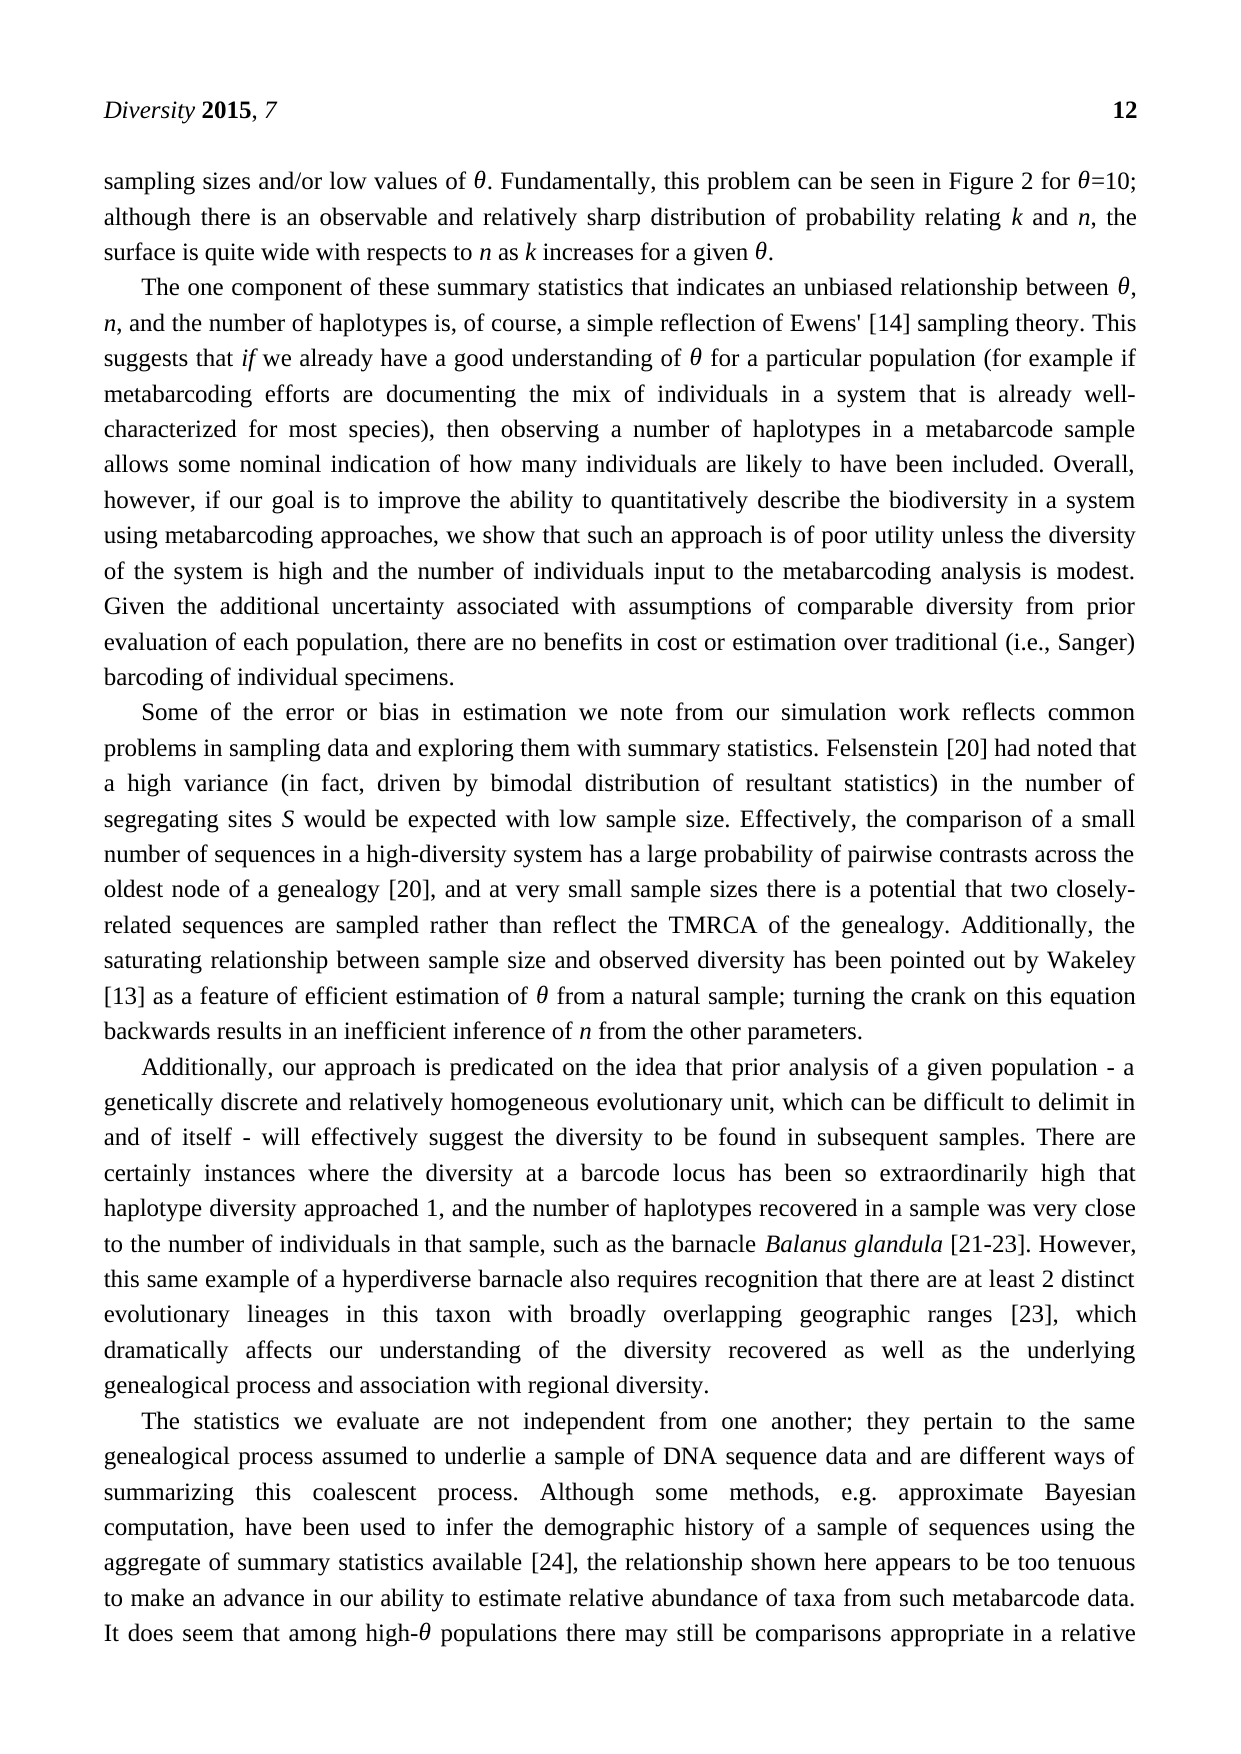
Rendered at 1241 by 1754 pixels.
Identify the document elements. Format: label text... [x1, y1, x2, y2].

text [103, 1399, 1137, 1647]
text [103, 159, 1137, 266]
text Additionally, our approach is predicated on the idea that prior analysis of a given population - a genetically discrete and relatively homogeneous evolutionary unit, which can be difficult to delimit in and of itself - will effectively suggest the diversity to be found in subsequent samples. There are certainly instances where the diversity at a barcode locus has been so extraordinarily high that haplotype diversity approached 1, and the number of haplotypes recovered in a sample was very close to the number of individuals in that sample, such as the barnacle Balanus glandula [21-23]. However, this same example of a hyperdiverse barnacle also requires recognition that there are at least 2 distinct evolutionary lineages in this taxon with broadly overlapping geographic ranges [23], which dramatically affects our understanding of the diversity recovered as well as the underlying genealogical process and association with regional diversity. [103, 1045, 1137, 1399]
text The one component of these summary statistics that indicates an unbiased relationship between , n, and the number of haplotypes is, of course, a simple reflection of Ewens' [14] sampling theory. This suggests that if we already have a good understanding of for a particular population (for example if metabarcoding efforts are documenting the mix of individuals in a system that is already well-characterized for most species), then observing a number of haplotypes in a metabarcode sample allows some nominal indication of how many individuals are likely to have been included. Overall, however, if our goal is to improve the ability to quantitatively describe the biodiversity in a system using metabarcoding approaches, we show that such an approach is of poor utility unless the diversity of the system is high and the number of individuals input to the metabarcoding analysis is modest. Given the additional uncertainty associated with assumptions of comparable diversity from prior evaluation of each population, there are no benefits in cost or estimation over traditional (i.e., Sanger) barcoding of individual specimens. [103, 266, 1137, 691]
text Some of the error or bias in estimation we note from our simulation work reflects common problems in sampling data and exploring them with summary statistics. Felsenstein [20] had noted that a high variance (in fact, driven by bimodal distribution of resultant statistics) in the number of segregating sites S would be expected with low sample size. Effectively, the comparison of a small number of sequences in a high-diversity system has a large probability of pairwise contrasts across the oldest node of a genealogy [20], and at very small sample sizes there is a potential that two closely-related sequences are sampled rather than reflect the TMRCA of the genealogy. Additionally, the saturating relationship between sample size and observed diversity has been pointed out by Wakeley [13] as a feature of efficient estimation of from a natural sample; turning the crank on this equation backwards results in an inefficient inference of n from the other parameters. [103, 691, 1137, 1045]
